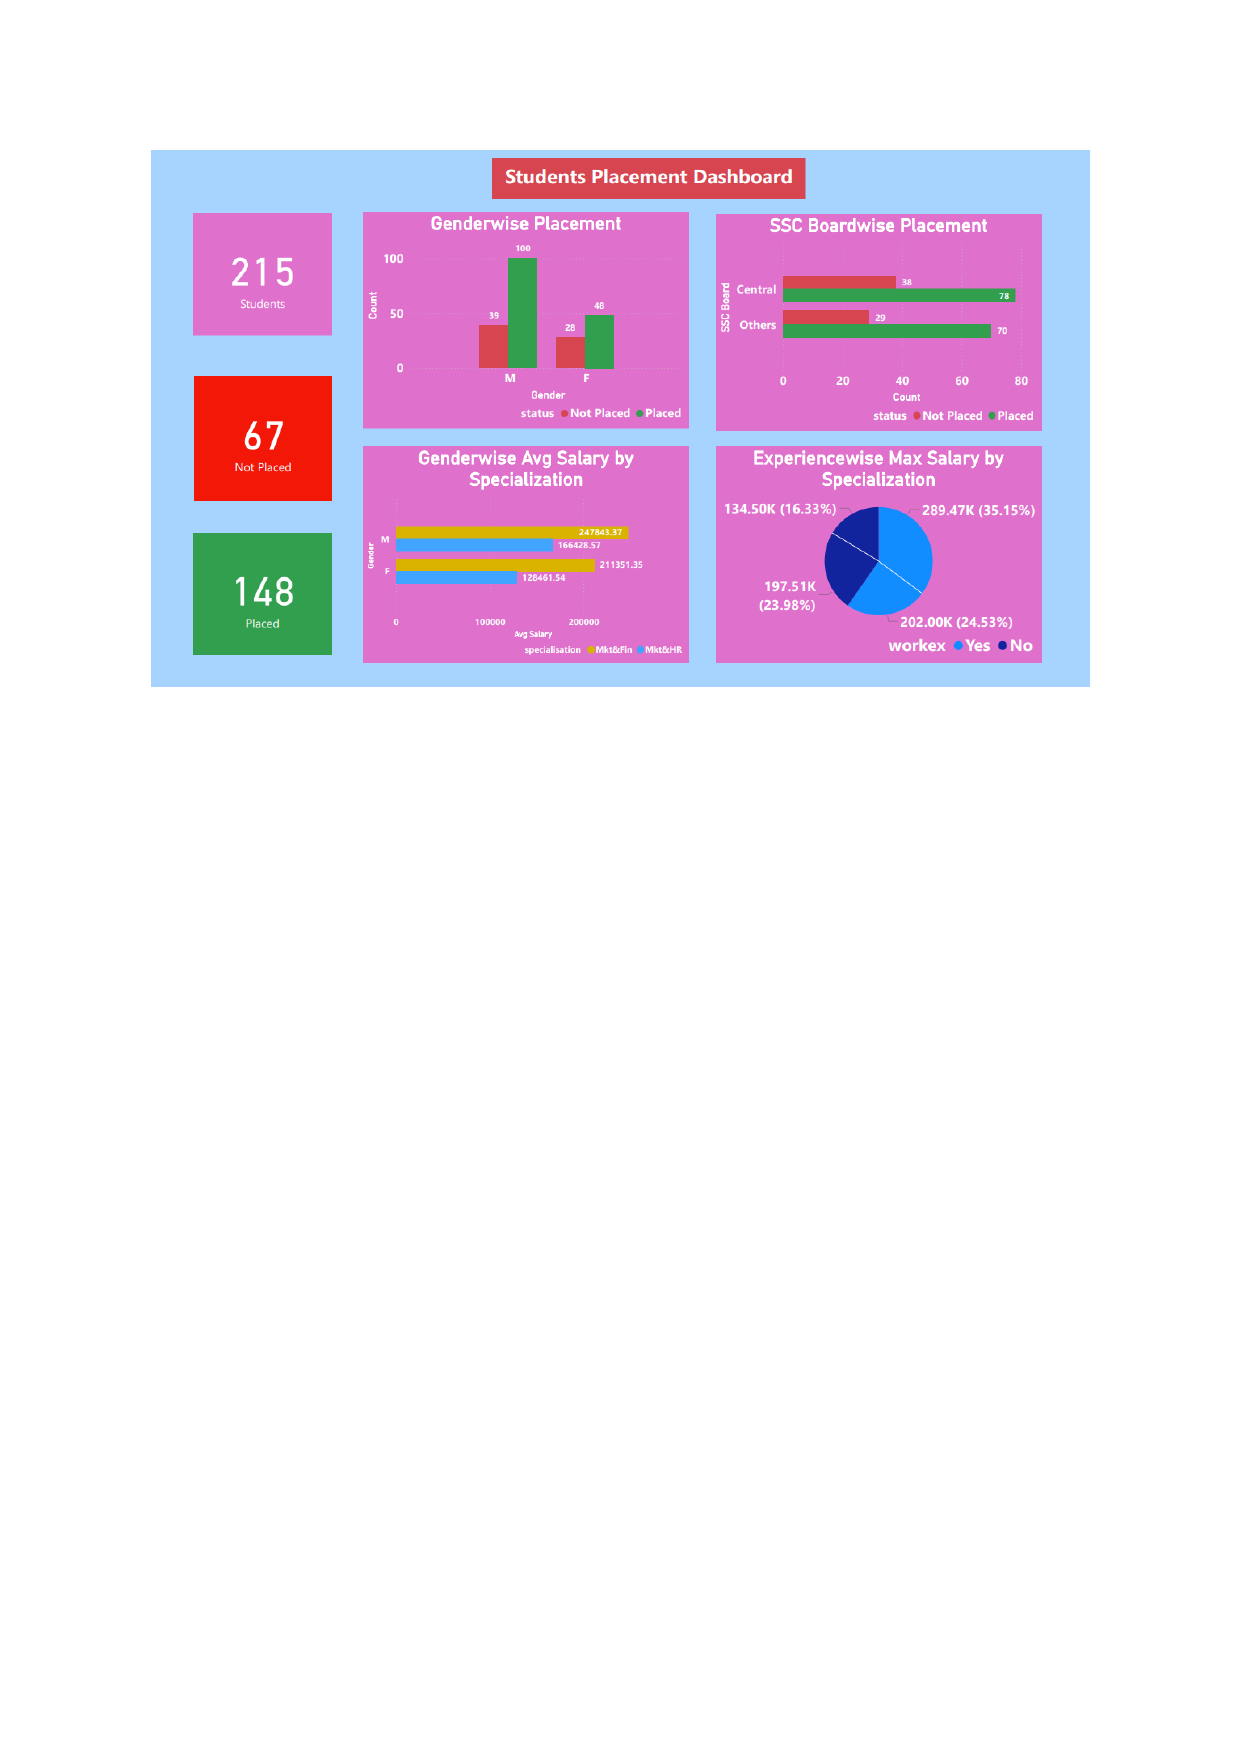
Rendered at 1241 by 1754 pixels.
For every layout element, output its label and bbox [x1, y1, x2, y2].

picture [150, 150, 1091, 687]
